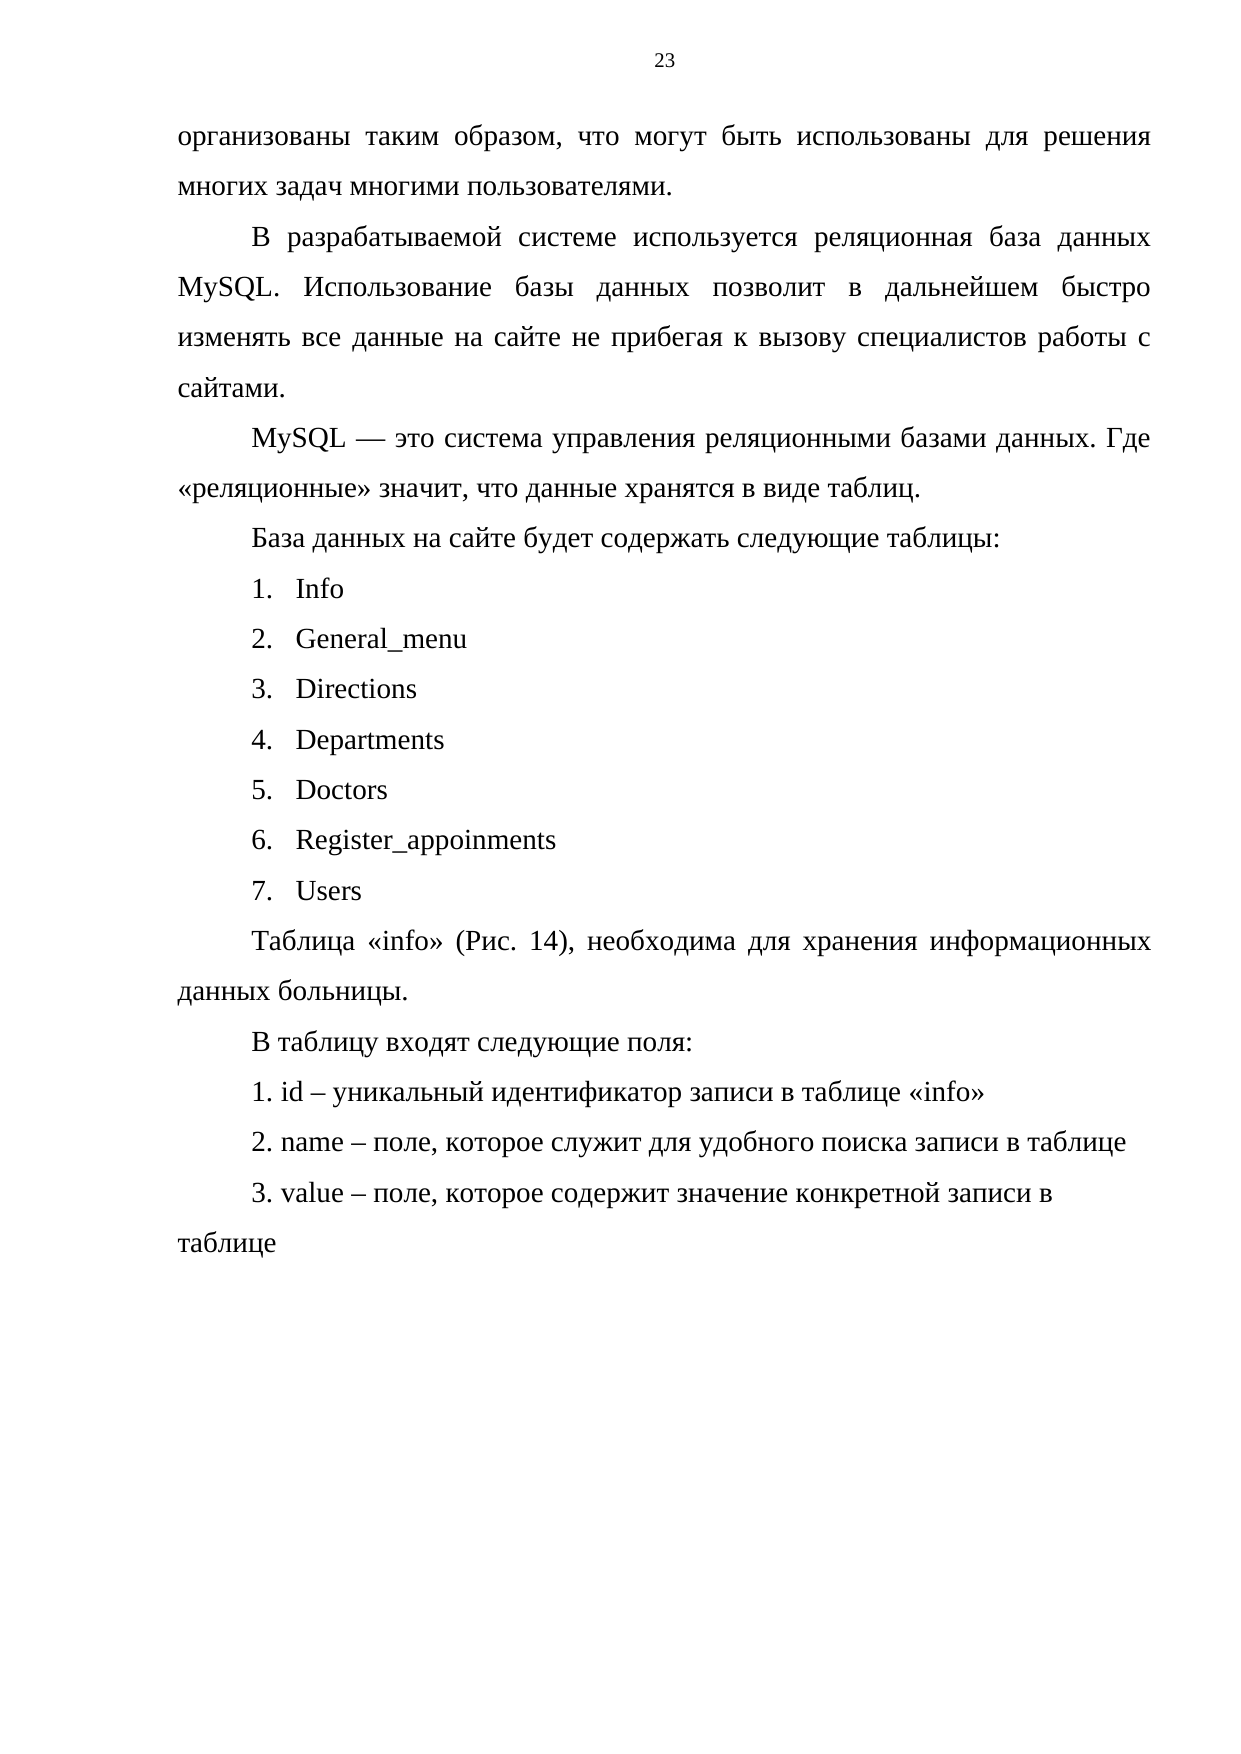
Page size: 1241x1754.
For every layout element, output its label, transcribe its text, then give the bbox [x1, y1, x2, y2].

list Users [177, 873, 1152, 906]
list Directions [177, 672, 1152, 705]
text В разрабатываемой системе используется реляционная база данных MySQL. Использование базы данных позволит в дальнейшем быстро изменять все данные на сайте не прибегая к вызову специалистов работы с сайтами. [177, 219, 1152, 403]
text Таблица «info» (Рис. 14), необходима для хранения информационных данных больницы. [177, 923, 1152, 1007]
text В таблицу входят следующие поля: [177, 1024, 1152, 1057]
list value – поле, которое содержит значение конкретной записи в таблице [177, 1175, 1152, 1258]
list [177, 118, 1152, 202]
list Register_appoinments [177, 822, 1152, 856]
text MySQL — это система управления реляционными базами данных. Где «реляционные» значит, что данные хранятся в виде таблиц. [177, 420, 1152, 504]
list Doctors [177, 772, 1152, 806]
list Departments [177, 722, 1152, 755]
list id – уникальный идентификатор записи в таблице «info» [177, 1074, 1152, 1108]
list General_menu [177, 621, 1152, 655]
list name – поле, которое служит для удобного поиска записи в таблице [177, 1124, 1152, 1158]
list Info [177, 571, 1152, 604]
list База данных на сайте будет содержать следующие таблицы: [177, 521, 1152, 554]
